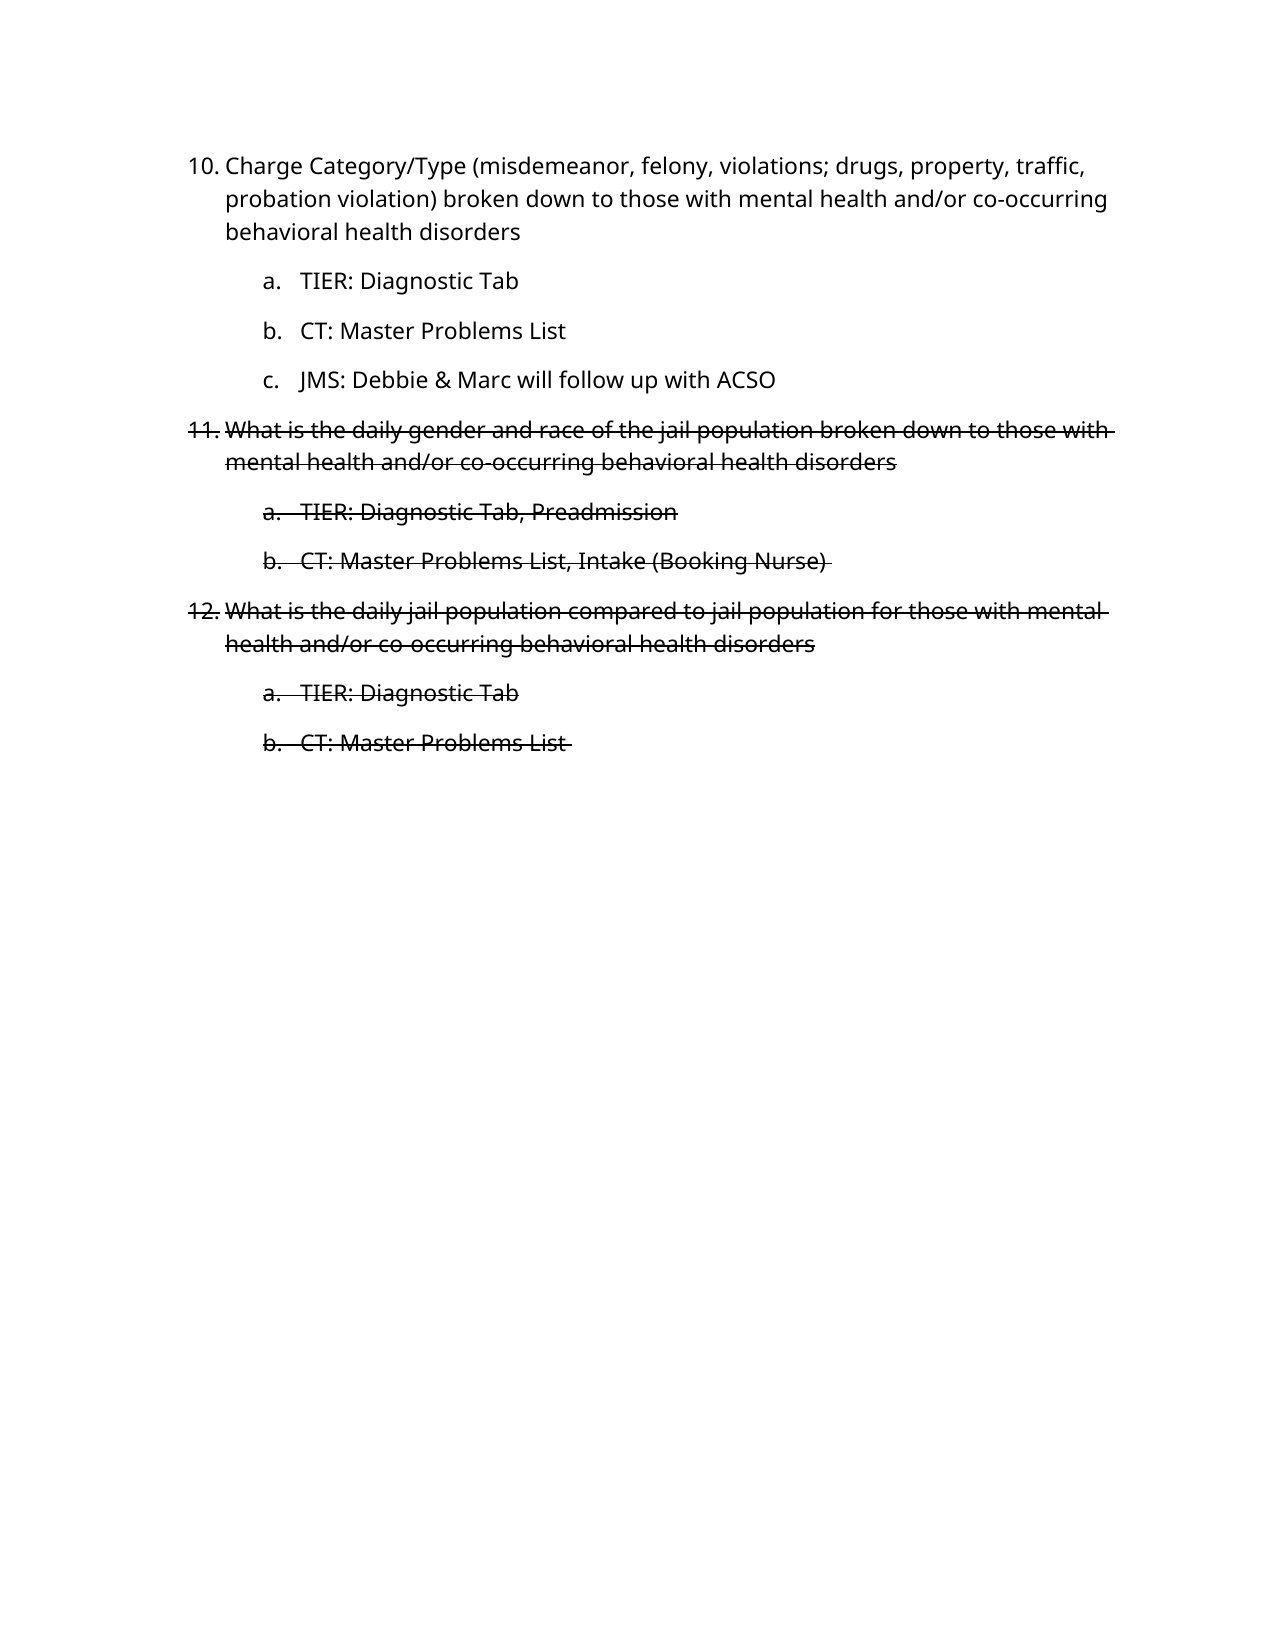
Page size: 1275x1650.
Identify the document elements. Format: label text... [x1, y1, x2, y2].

list What is the daily gender and race of the jail population broken down to those with mental health and/or co-occurring behavioral health disorders [187, 413, 1125, 478]
list CT: Master Problems List [262, 727, 1125, 758]
list What is the daily jail population compared to jail population for those with mental health and/or co-occurring behavioral health disorders [187, 595, 1125, 659]
list JMS: Debbie & Marc will follow up with ACSO [262, 364, 1125, 395]
list CT: Master Problems List [262, 314, 1125, 346]
list CT: Master Problems List, Intake (Booking Nurse) [262, 545, 1125, 577]
list TIER: Diagnostic Tab [262, 265, 1125, 296]
list TIER: Diagnostic Tab, Preadmission [262, 496, 1125, 527]
list Charge Category/Type (misdemeanor, felony, violations; drugs, property, traffic, probation violation) broken down to those with mental health and/or co-occurring behavioral health disorders [187, 150, 1125, 247]
list TIER: Diagnostic Tab [262, 677, 1125, 708]
